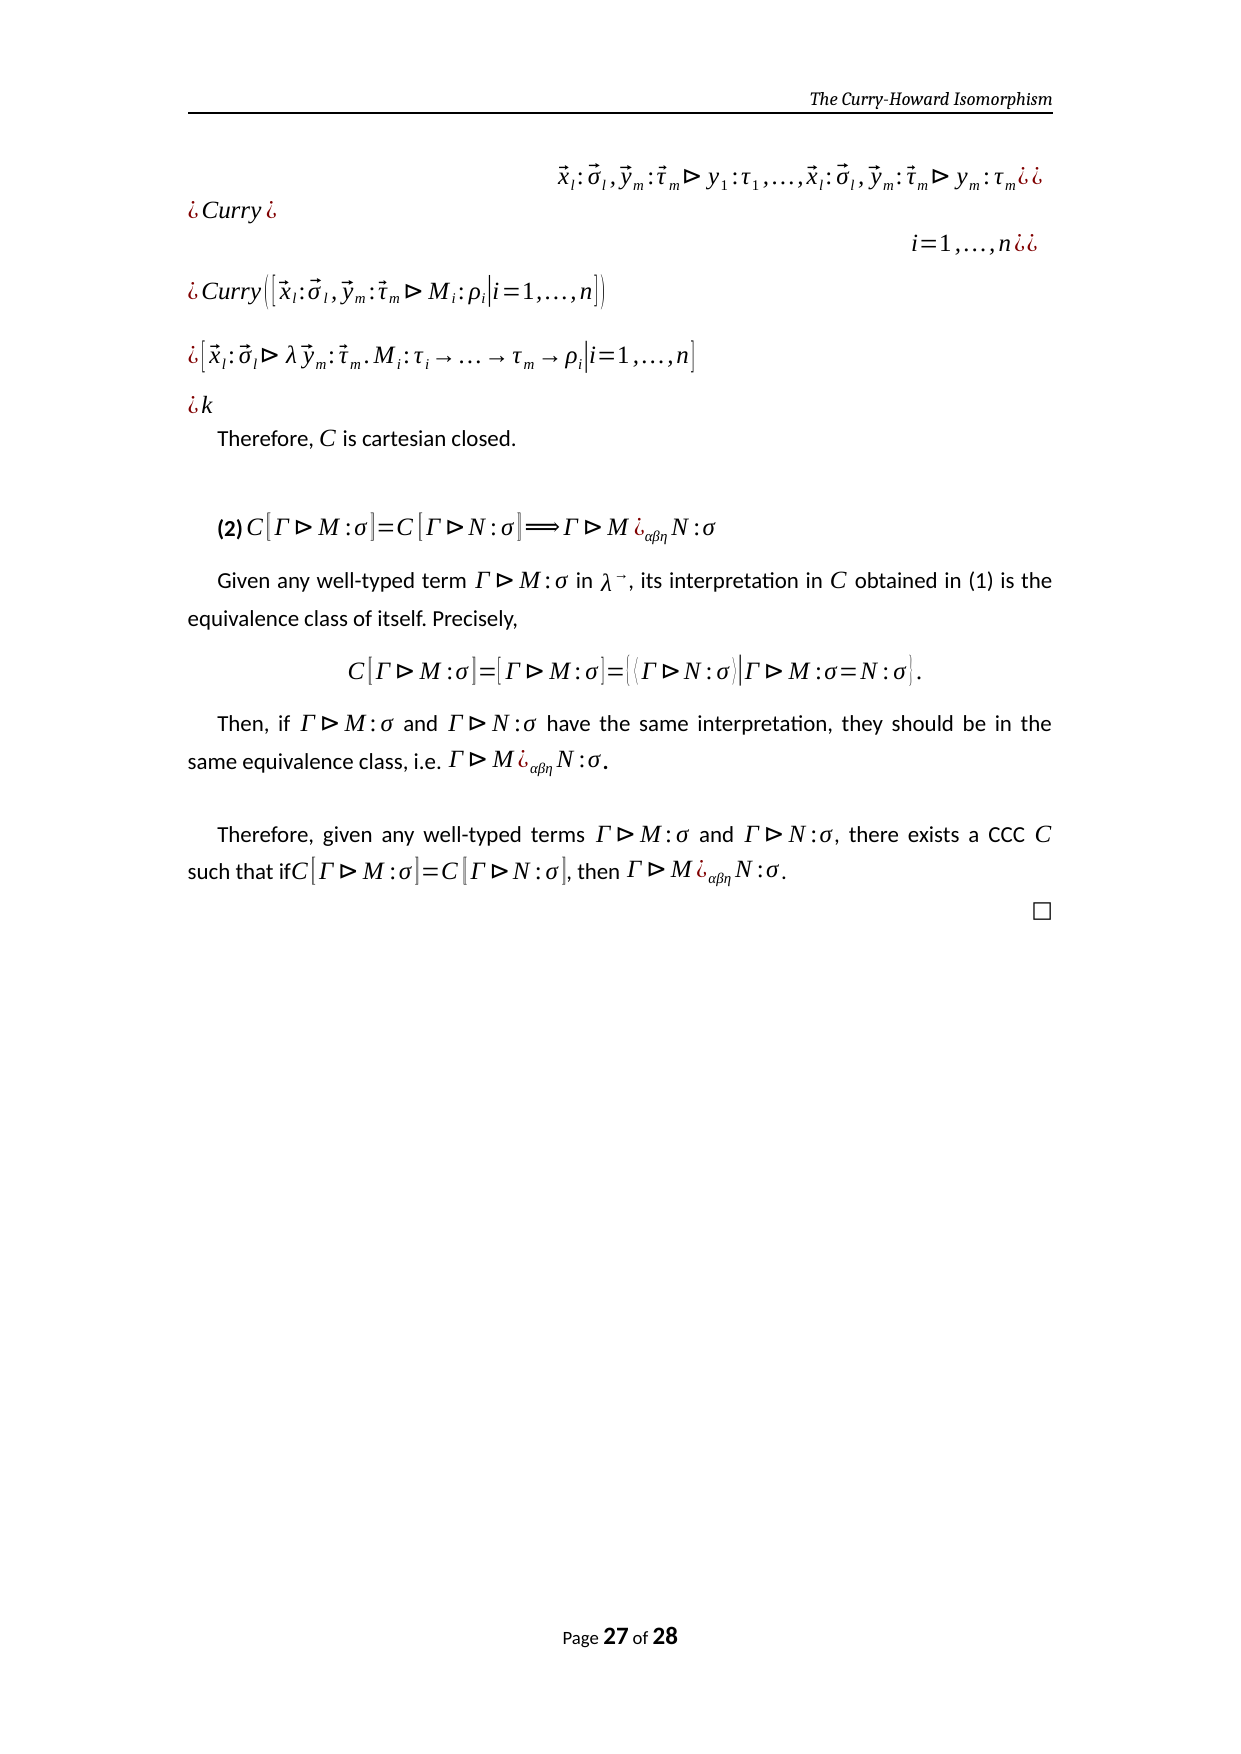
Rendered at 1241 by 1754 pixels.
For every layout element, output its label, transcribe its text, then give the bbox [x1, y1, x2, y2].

text □ [217, 892, 1053, 924]
text (2) [217, 495, 1053, 560]
text Therefore, is cartesian closed. [187, 422, 1053, 454]
text Then, if and have the same interpretation, they should be in the same equivalence class, i.e. . [187, 707, 1053, 777]
text Therefore, given any well-typed terms and , there exists a CCC such that if, then . [187, 818, 1053, 888]
text Given any well-typed term in , its interpretation in obtained in (1) is the equivalence class of itself. Precisely, [187, 564, 1053, 634]
